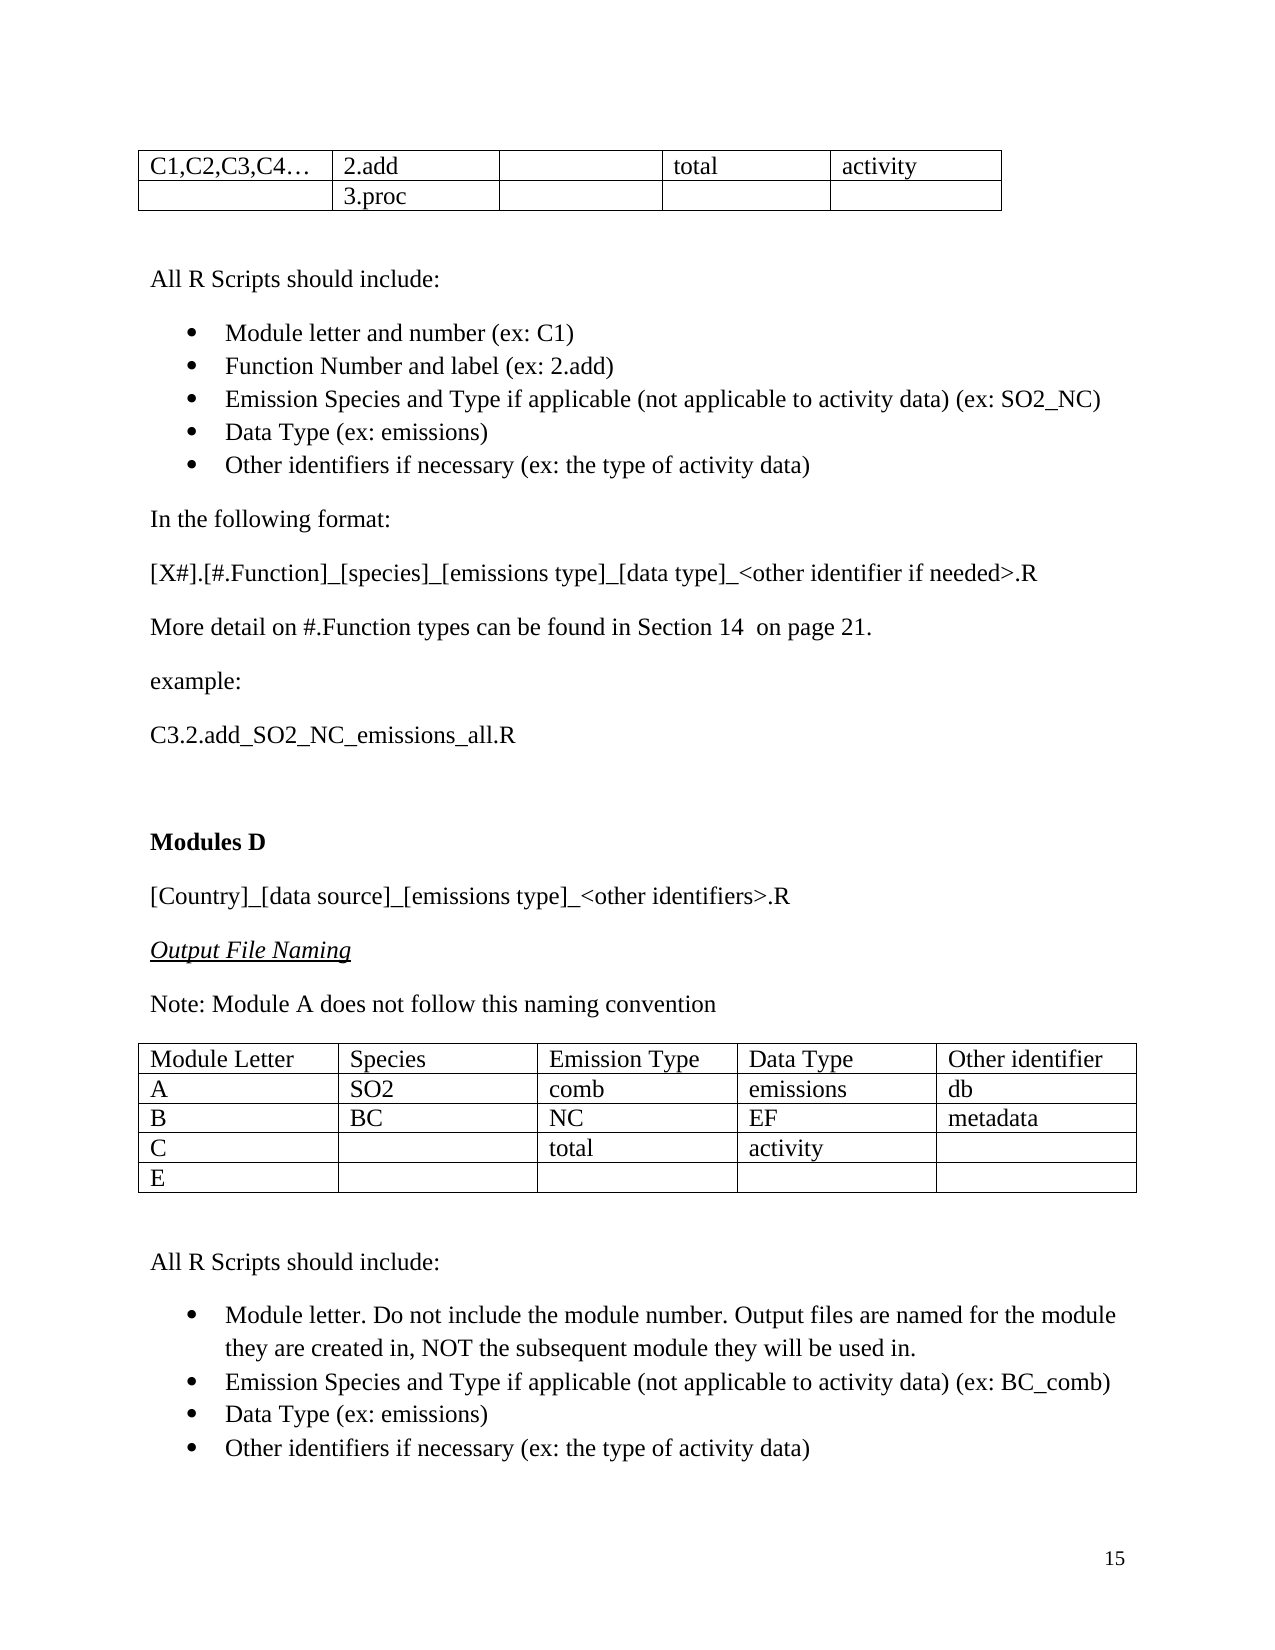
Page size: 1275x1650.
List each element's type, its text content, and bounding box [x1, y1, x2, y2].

table_header Other identifier [937, 1044, 1136, 1073]
list Other identifiers if necessary (ex: the type of activity data) [187, 450, 1125, 479]
table_cell C1,C2,C3,C4… [139, 151, 332, 180]
table_header Emission Type [538, 1044, 737, 1073]
text All R Scripts should include: [150, 1247, 1125, 1275]
text [Country]_[data source]_[emissions type]_<other identifiers>.R [150, 881, 1125, 910]
table_cell total [663, 151, 830, 180]
table_cell emissions [738, 1074, 936, 1102]
table_cell [831, 181, 1001, 209]
table_header Species [339, 1044, 537, 1073]
table_header Data Type [738, 1044, 936, 1073]
text Note: Module A does not follow this naming convention [150, 989, 1125, 1018]
table_cell E [139, 1163, 338, 1192]
list Data Type (ex: emissions) [187, 1399, 1125, 1428]
table_cell total [538, 1133, 737, 1162]
table_cell 2.add [333, 151, 499, 180]
table_cell db [937, 1074, 1136, 1102]
table_cell C [139, 1133, 338, 1162]
subtitle Output File Naming [150, 935, 1125, 964]
list Module letter. Do not include the module number. Output files are named for the module they are created in, NOT the subsequent module they will be used in. [187, 1301, 1125, 1362]
table_cell 3.proc [333, 181, 499, 209]
text example: [150, 666, 1125, 694]
list Module letter and number (ex: C1) [187, 318, 1125, 347]
text More detail on #.Function types can be found in Section 10 on page 14. [150, 612, 1125, 641]
table_cell [663, 181, 830, 209]
table_cell [538, 1163, 737, 1192]
table_cell EF [738, 1104, 936, 1132]
list Emission Species and Type if applicable (not applicable to activity data) (ex: BC_comb) [187, 1367, 1125, 1395]
table_cell [339, 1163, 537, 1192]
table_cell activity [738, 1133, 936, 1162]
table_cell [339, 1133, 537, 1162]
table_cell [937, 1163, 1136, 1192]
text C3.2.add_SO2_NC_emissions_all.R [150, 720, 1125, 748]
table_cell A [139, 1074, 338, 1102]
table_cell [139, 181, 332, 209]
table_header Module Letter [139, 1044, 338, 1073]
table_cell comb [538, 1074, 737, 1102]
text All R Scripts should include: [150, 264, 1125, 293]
list Function Number and label (ex: 2.add) [187, 351, 1125, 380]
table_cell B [139, 1104, 338, 1132]
table_cell [500, 151, 662, 180]
text [X#].[#.Function]_[species]_[emissions type]_[data type]_<other identifier if needed>.R [150, 558, 1125, 587]
table_cell NC [538, 1104, 737, 1132]
table_cell BC [339, 1104, 537, 1132]
table_cell [738, 1163, 936, 1192]
table_cell [937, 1133, 1136, 1162]
text In the following format: [150, 504, 1125, 533]
text Modules D [150, 827, 1125, 856]
table_cell activity [831, 151, 1001, 180]
table_cell metadata [937, 1104, 1136, 1132]
list Emission Species and Type if applicable (not applicable to activity data) (ex: SO2_NC) [187, 384, 1125, 413]
list Other identifiers if necessary (ex: the type of activity data) [187, 1433, 1125, 1461]
list Data Type (ex: emissions) [187, 417, 1125, 446]
table_cell SO2 [339, 1074, 537, 1102]
table_cell [500, 181, 662, 209]
